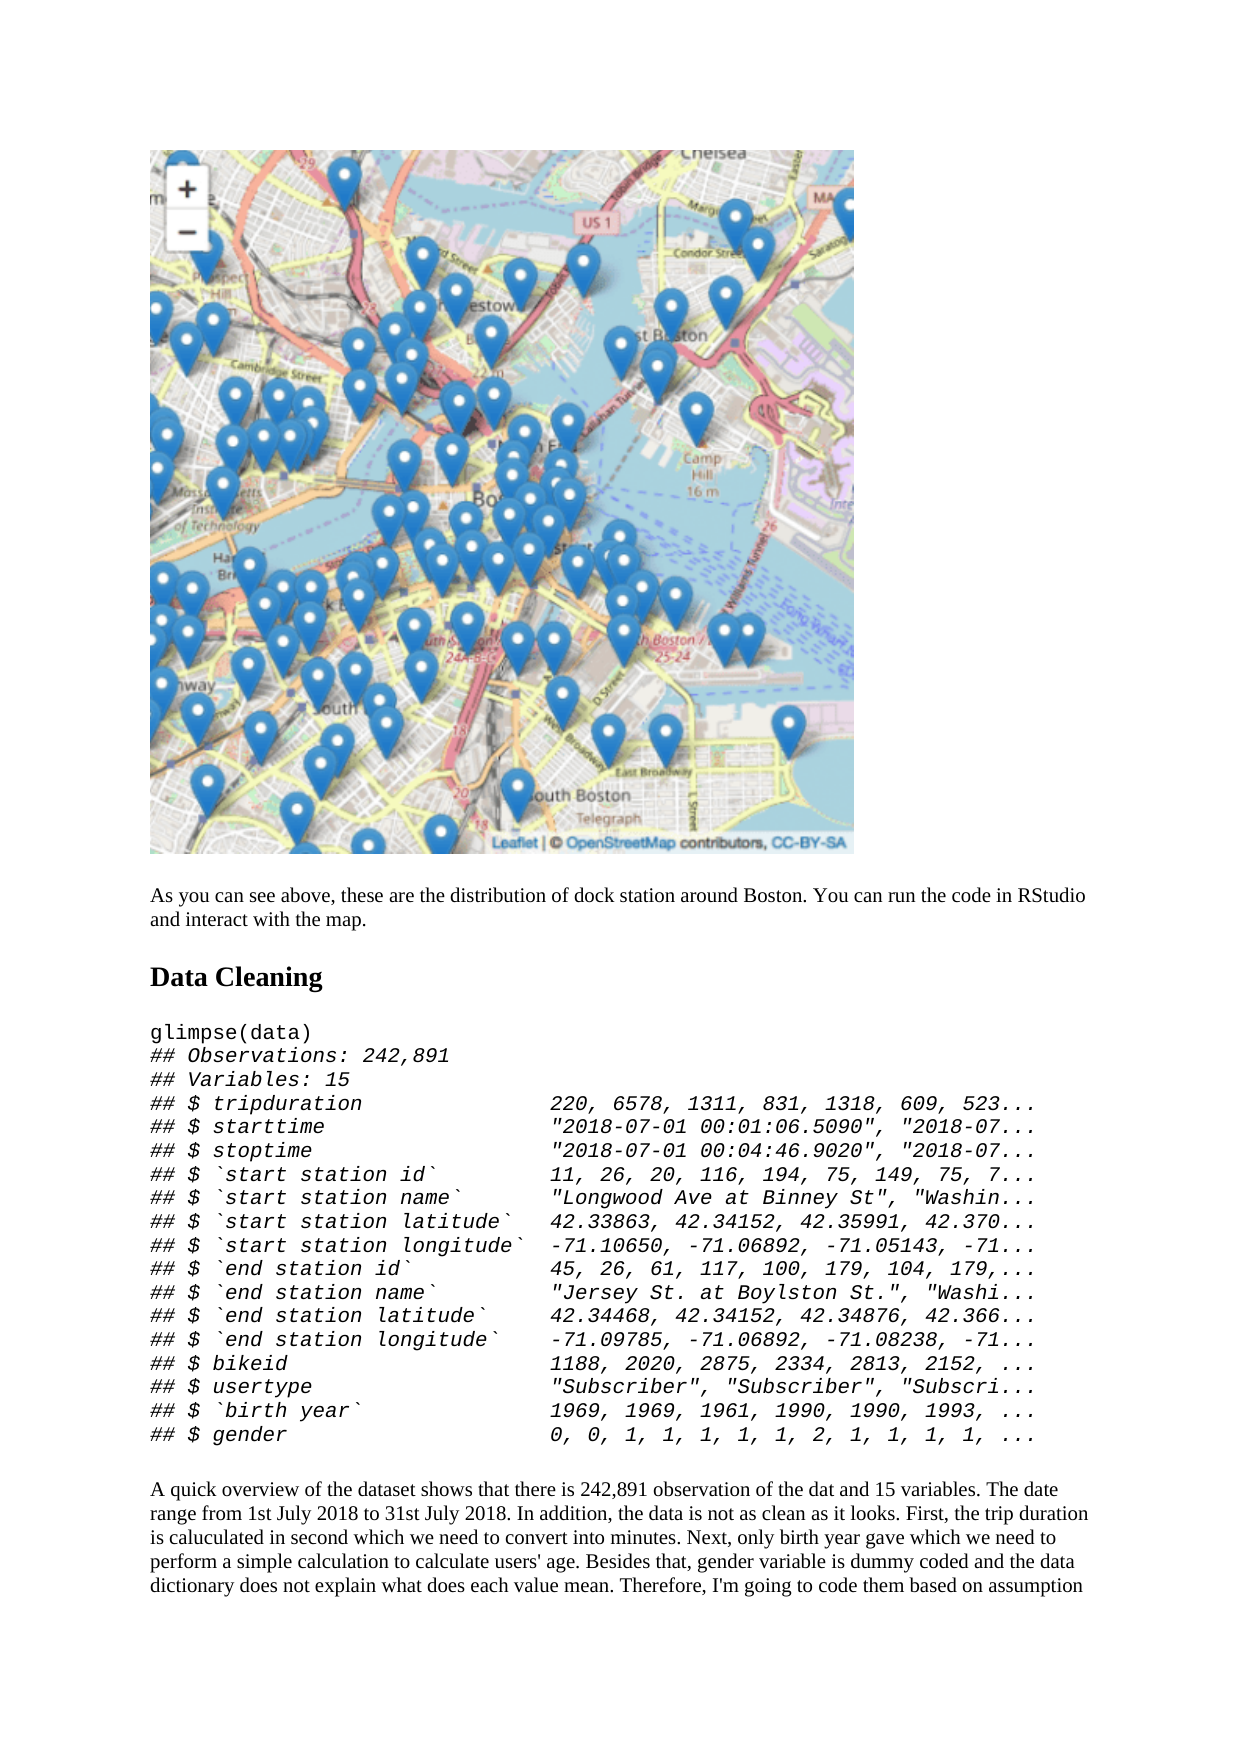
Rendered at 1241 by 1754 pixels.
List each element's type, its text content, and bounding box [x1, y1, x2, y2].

picture [150, 150, 854, 854]
text ## $ tripduration 220, 6578, 1311, 831, 1318, 609, 523... [150, 1093, 1090, 1116]
text ## $ stoptime "2018-07-01 00:04:46.9020", "2018-07... [150, 1140, 1090, 1164]
text As you can see above, these are the distribution of dock station around Boston. You can run the code in RStudio and interact with the map. [150, 883, 1090, 931]
text glimpse(data) [150, 1022, 1090, 1045]
text ## $ `birth year` 1969, 1969, 1961, 1990, 1990, 1993, ... [150, 1400, 1090, 1424]
text ## $ `start station id` 11, 26, 20, 116, 194, 75, 149, 75, 7... [150, 1164, 1090, 1187]
text ## $ usertype "Subscriber", "Subscriber", "Subscri... [150, 1376, 1090, 1400]
text ## Observations: 242,891 [150, 1045, 1090, 1069]
text ## $ gender 0, 0, 1, 1, 1, 1, 1, 2, 1, 1, 1, 1, ... [150, 1424, 1090, 1447]
text ## $ bikeid 1188, 2020, 2875, 2334, 2813, 2152, ... [150, 1353, 1090, 1376]
text ## $ `end station name` "Jersey St. at Boylston St.", "Washi... [150, 1282, 1090, 1306]
text ## $ `end station id` 45, 26, 61, 117, 100, 179, 104, 179,... [150, 1258, 1090, 1282]
text ## $ `start station latitude` 42.33863, 42.34152, 42.35991, 42.370... [150, 1211, 1090, 1234]
text ## $ `end station latitude` 42.34468, 42.34152, 42.34876, 42.366... [150, 1306, 1090, 1329]
text ## $ starttime "2018-07-01 00:01:06.5090", "2018-07... [150, 1116, 1090, 1140]
text ## $ `start station longitude` -71.10650, -71.06892, -71.05143, -71... [150, 1234, 1090, 1258]
text Data Cleaning [150, 960, 1090, 993]
text ## $ `start station name` "Longwood Ave at Binney St", "Washin... [150, 1187, 1090, 1211]
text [150, 1477, 1090, 1597]
text ## $ `end station longitude` -71.09785, -71.06892, -71.08238, -71... [150, 1329, 1090, 1353]
text ## Variables: 15 [150, 1069, 1090, 1093]
